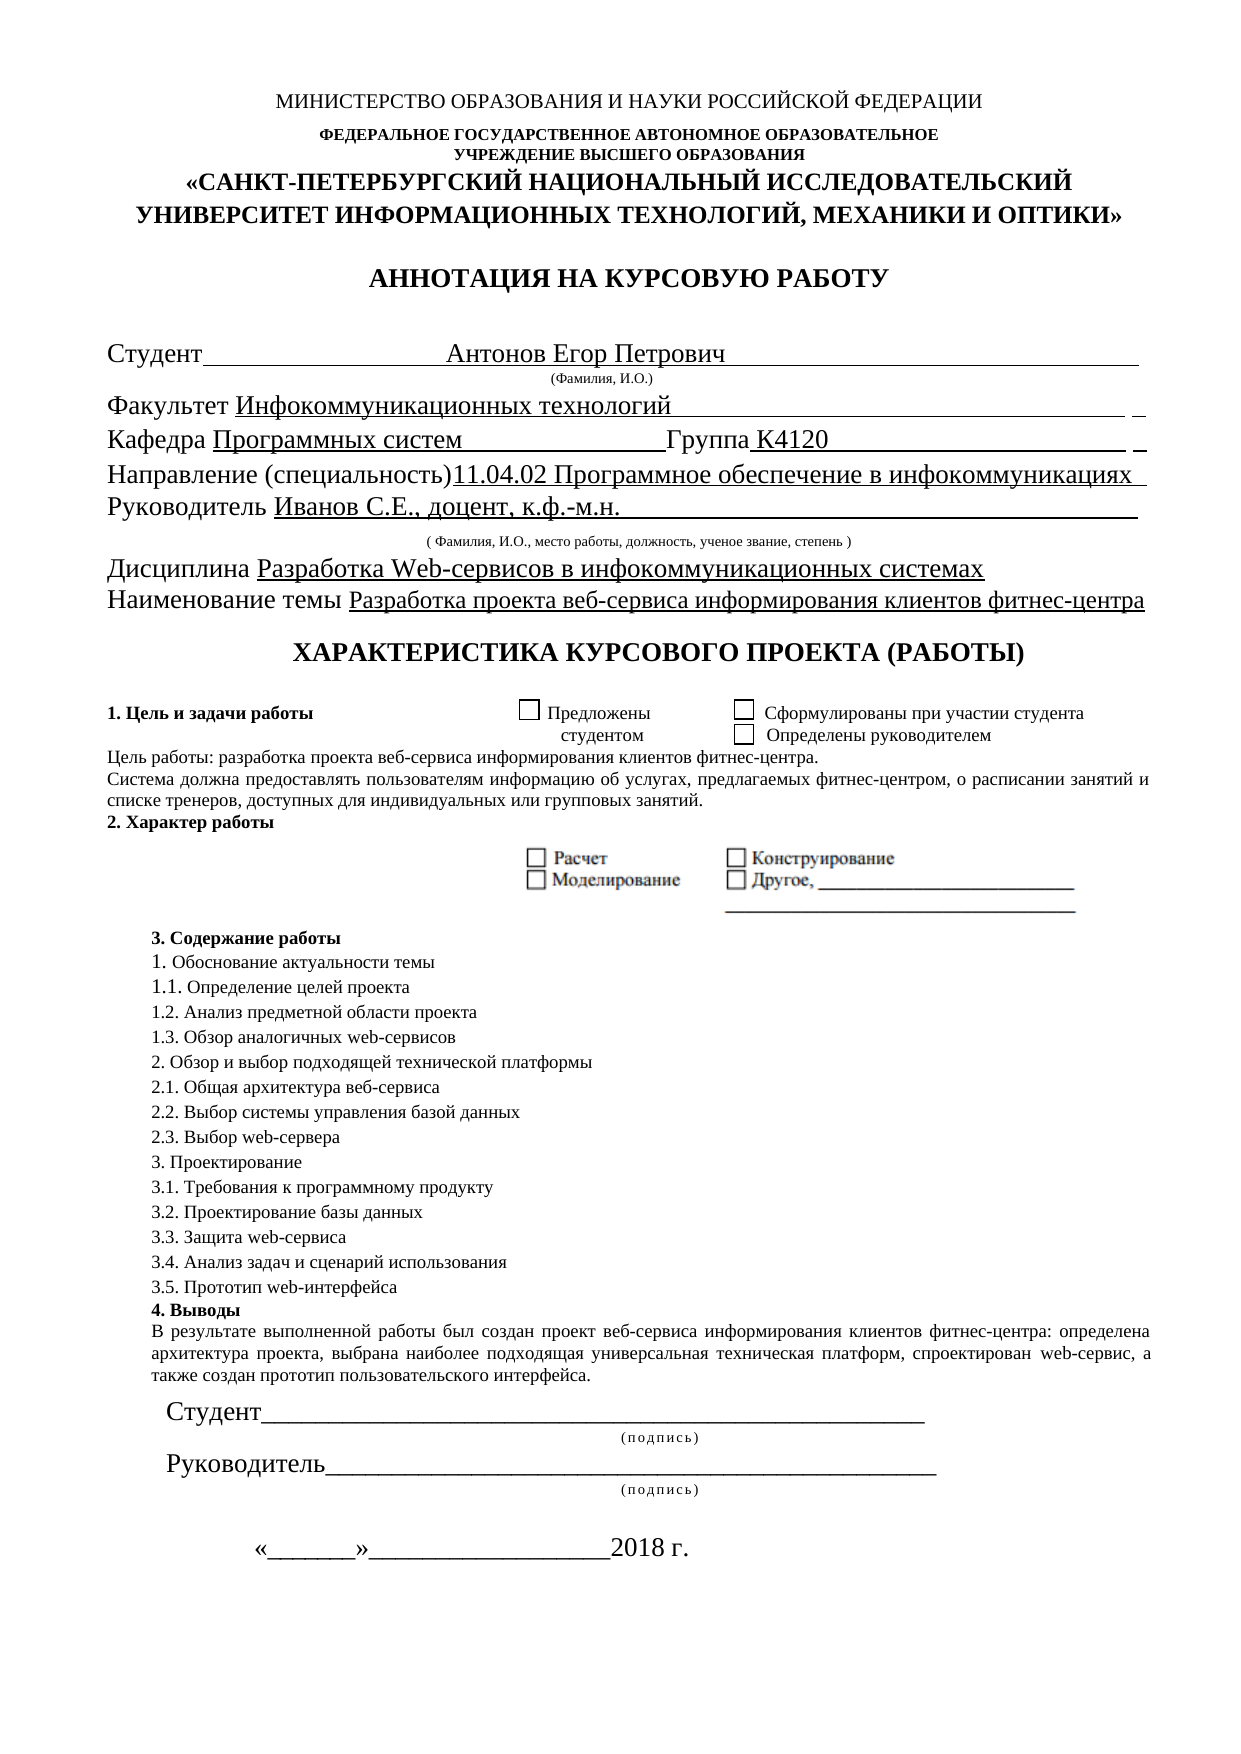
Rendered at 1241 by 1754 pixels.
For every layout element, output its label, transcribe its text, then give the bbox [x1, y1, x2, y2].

text Дисциплина Разработка Web-сервисов в инфокоммуникационных системах [107, 552, 1151, 583]
text 3.1. Требования к программному продукту [151, 1174, 1151, 1199]
text 1.1. Определение целей проекта [151, 974, 1151, 999]
text 3. Содержание работы [151, 927, 1151, 949]
text 3.3. Защита web-сервиса [151, 1224, 1151, 1249]
text 1.2. Анализ предметной области проекта [151, 999, 1151, 1024]
text Руководитель Иванов С.Е., доцент, к.ф.-м.н. . . ( Фамилия, И.О., место работы, должность, ученое звание, степень ) [107, 490, 1151, 552]
text студентом Определены руководителем [107, 724, 1151, 746]
text « » 2018 г. [254, 1531, 1151, 1562]
text 1. Обоснование актуальности темы [151, 949, 1151, 974]
text Факультет Инфокоммуникационных технологий . Кафедра Программных систем Группа К4120 . Направление (специальность)11.04.02 Программное обеспечение в инфокоммуникациях [107, 387, 1151, 490]
text 1.3. Обзор аналогичных web-сервисов [151, 1024, 1151, 1049]
text В результате выполненной работы был создан проект веб-сервиса информирования клиентов фитнес-центра: определена архитектура проекта, выбрана наиболее подходящая универсальная техническая платформ, спроектирован web-сервис, а также создан прототип пользовательского интерфейса. [151, 1320, 1151, 1385]
text Студент Антонов Егор Петрович . [107, 338, 1151, 369]
text (подпись) [621, 1481, 1151, 1497]
text ФЕДЕРАЛЬНОЕ ГОСУДАРСТВЕННОЕ АВТОНОМНОЕ ОБРАЗОВАТЕЛЬНОЕ [107, 125, 1151, 144]
text 4. Выводы [151, 1299, 1151, 1320]
text 2.3. Выбор web-сервера [151, 1124, 1151, 1149]
text «САНКТ-ПЕТЕРБУРГСКИЙ НАЦИОНАЛЬНЫЙ ИССЛЕДОВАТЕЛЬСКИЙ УНИВЕРСИТЕТ ИНФОРМАЦИОННЫХ ТЕХНОЛОГИЙ, МЕХАНИКИ И ОПТИКИ» [107, 163, 1151, 231]
text 3.5. Прототип web-интерфейса [151, 1274, 1151, 1299]
text 3.2. Проектирование базы данных [151, 1199, 1151, 1224]
text Руководитель [166, 1447, 1151, 1478]
text 3.4. Анализ задач и сценарий использования [151, 1249, 1151, 1274]
text УЧРЕЖДЕНИЕ ВЫСШЕГО ОБРАЗОВАНИЯ [107, 144, 1151, 163]
text 1. Цель и задачи работы Предложены Сформулированы при участии студента [107, 702, 1151, 723]
text (Фамилия, И.О.) [107, 370, 1151, 387]
text 3. Проектирование [151, 1149, 1151, 1174]
picture [520, 840, 1083, 926]
text (подпись) [621, 1429, 1151, 1445]
text Система должна предоставлять пользователям информацию об услугах, предлагаемых фитнес-центром, о расписании занятий и списке тренеров, доступных для индивидуальных или групповых занятий. [107, 767, 1151, 811]
text 2. Характер работы [107, 811, 424, 832]
text 2. Обзор и выбор подходящей технической платформы [151, 1049, 1151, 1074]
text АННОТАЦИЯ НА КУРСОВУЮ РАБОТУ [107, 262, 1151, 293]
text 2.1. Общая архитектура веб-сервиса [151, 1074, 1151, 1099]
text Наименование темы Разработка проекта веб-сервиса информирования клиентов фитнес-центра [107, 583, 1151, 614]
text МИНИСТЕРСТВО ОБРАЗОВАНИЯ И НАУКИ РОССИЙСКОЙ ФЕДЕРАЦИИ [107, 89, 1151, 113]
text 2.2. Выбор системы управления базой данных [151, 1099, 1151, 1124]
text ХАРАКТЕРИСТИКА КУРСОВОГО ПРОЕКТА (РАБОТЫ) [166, 636, 1151, 667]
text Цель работы: разработка проекта веб-сервиса информирования клиентов фитнес-центра. [107, 746, 1151, 767]
text Студент [166, 1396, 1151, 1427]
